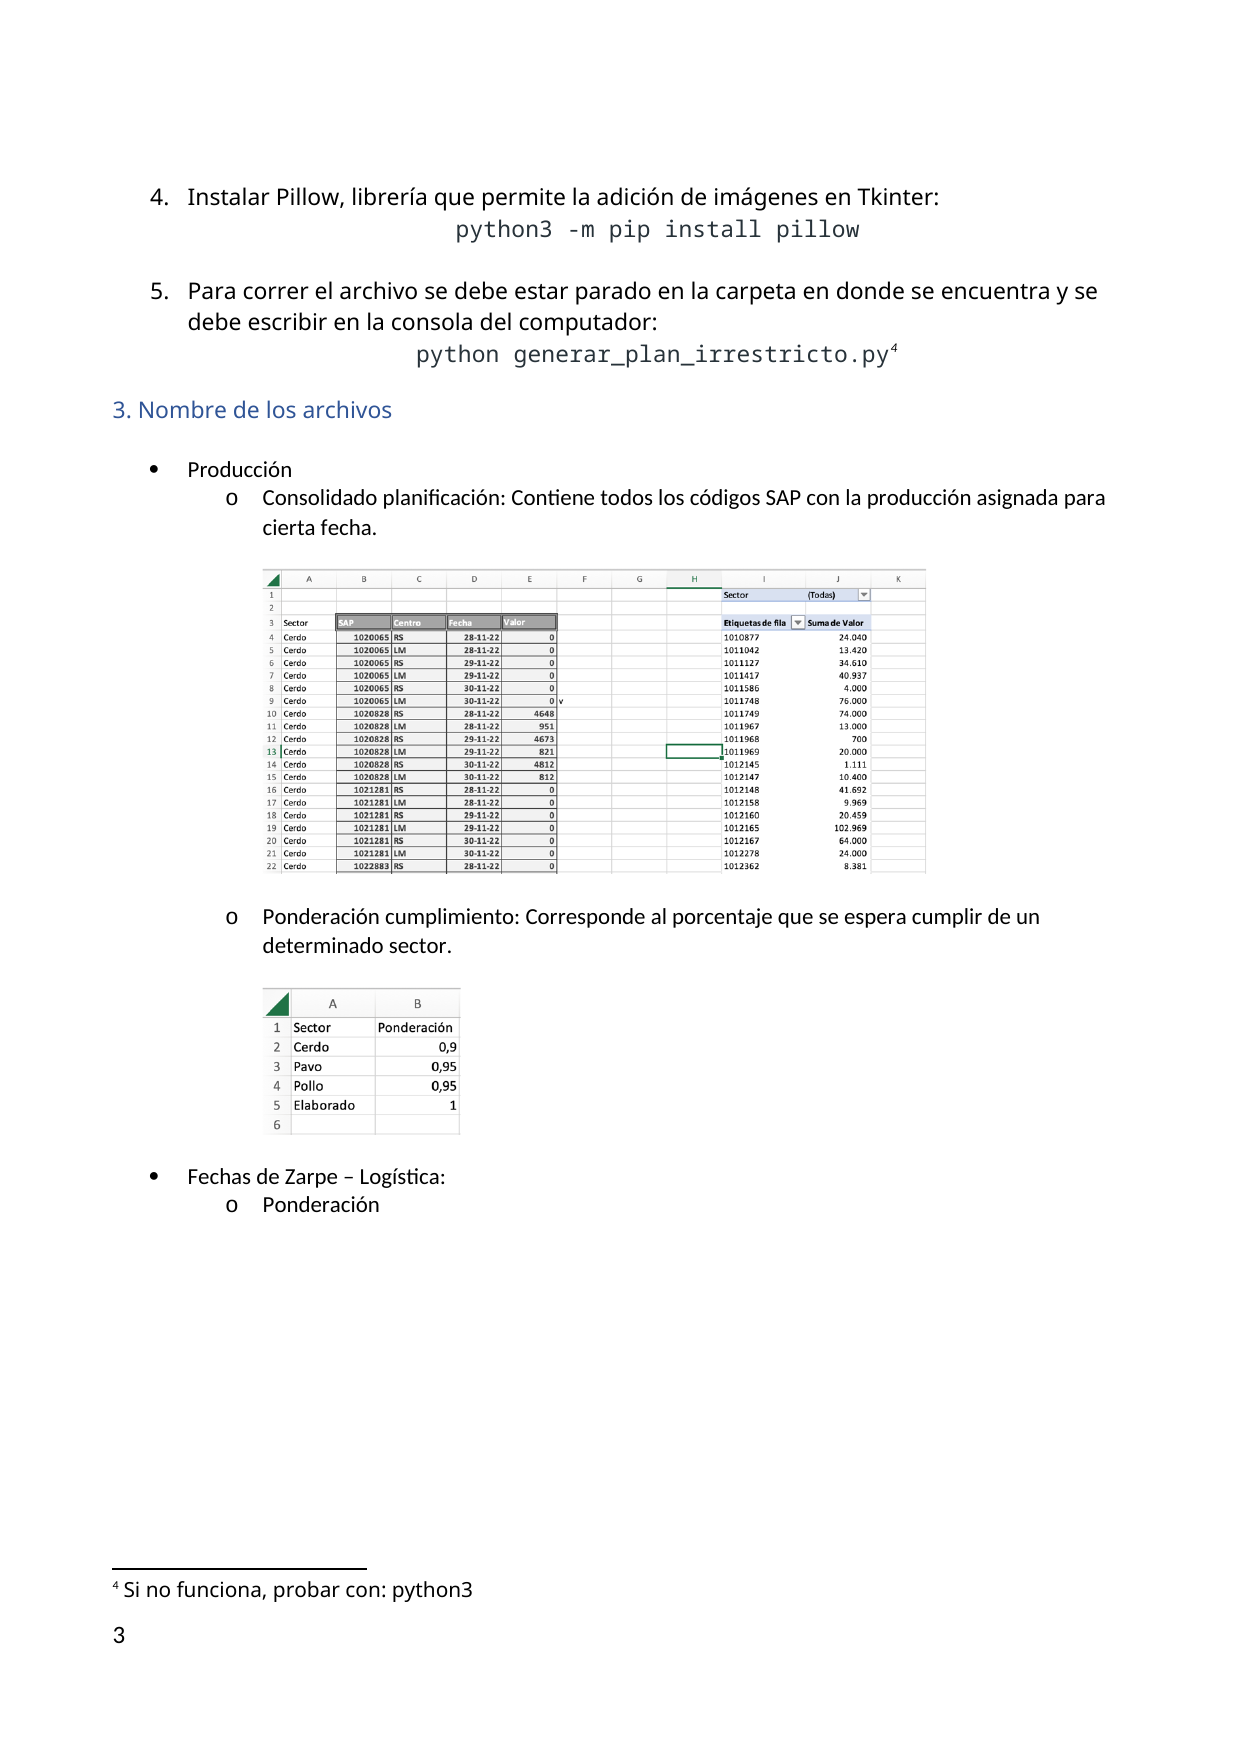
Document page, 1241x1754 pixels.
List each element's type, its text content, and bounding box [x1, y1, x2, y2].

list Instalar Pillow, librería que permite la adición de imágenes en Tkinter: [150, 181, 1128, 212]
subtitle 3. Nombre de los archivos [112, 394, 1128, 425]
picture [262, 987, 461, 1135]
list python3 -m pip install pillow [187, 212, 1128, 244]
list python generar_plan_irrestricto.py [187, 337, 1128, 369]
list Ponderación cumplimiento: Corresponde al porcentaje que se espera cumplir de un determinado sector. [225, 902, 1128, 959]
list Producción [150, 456, 1128, 483]
list Ponderación [225, 1190, 1128, 1219]
list Consolidado planificación: Contiene todos los códigos SAP con la producción asignada para cierta fecha. [225, 483, 1128, 541]
list Para correr el archivo se debe estar parado en la carpeta en donde se encuentra y se debe escribir en la consola del computador: [150, 275, 1128, 337]
picture [262, 568, 927, 874]
list Fechas de Zarpe – Logística: [150, 1162, 1128, 1190]
